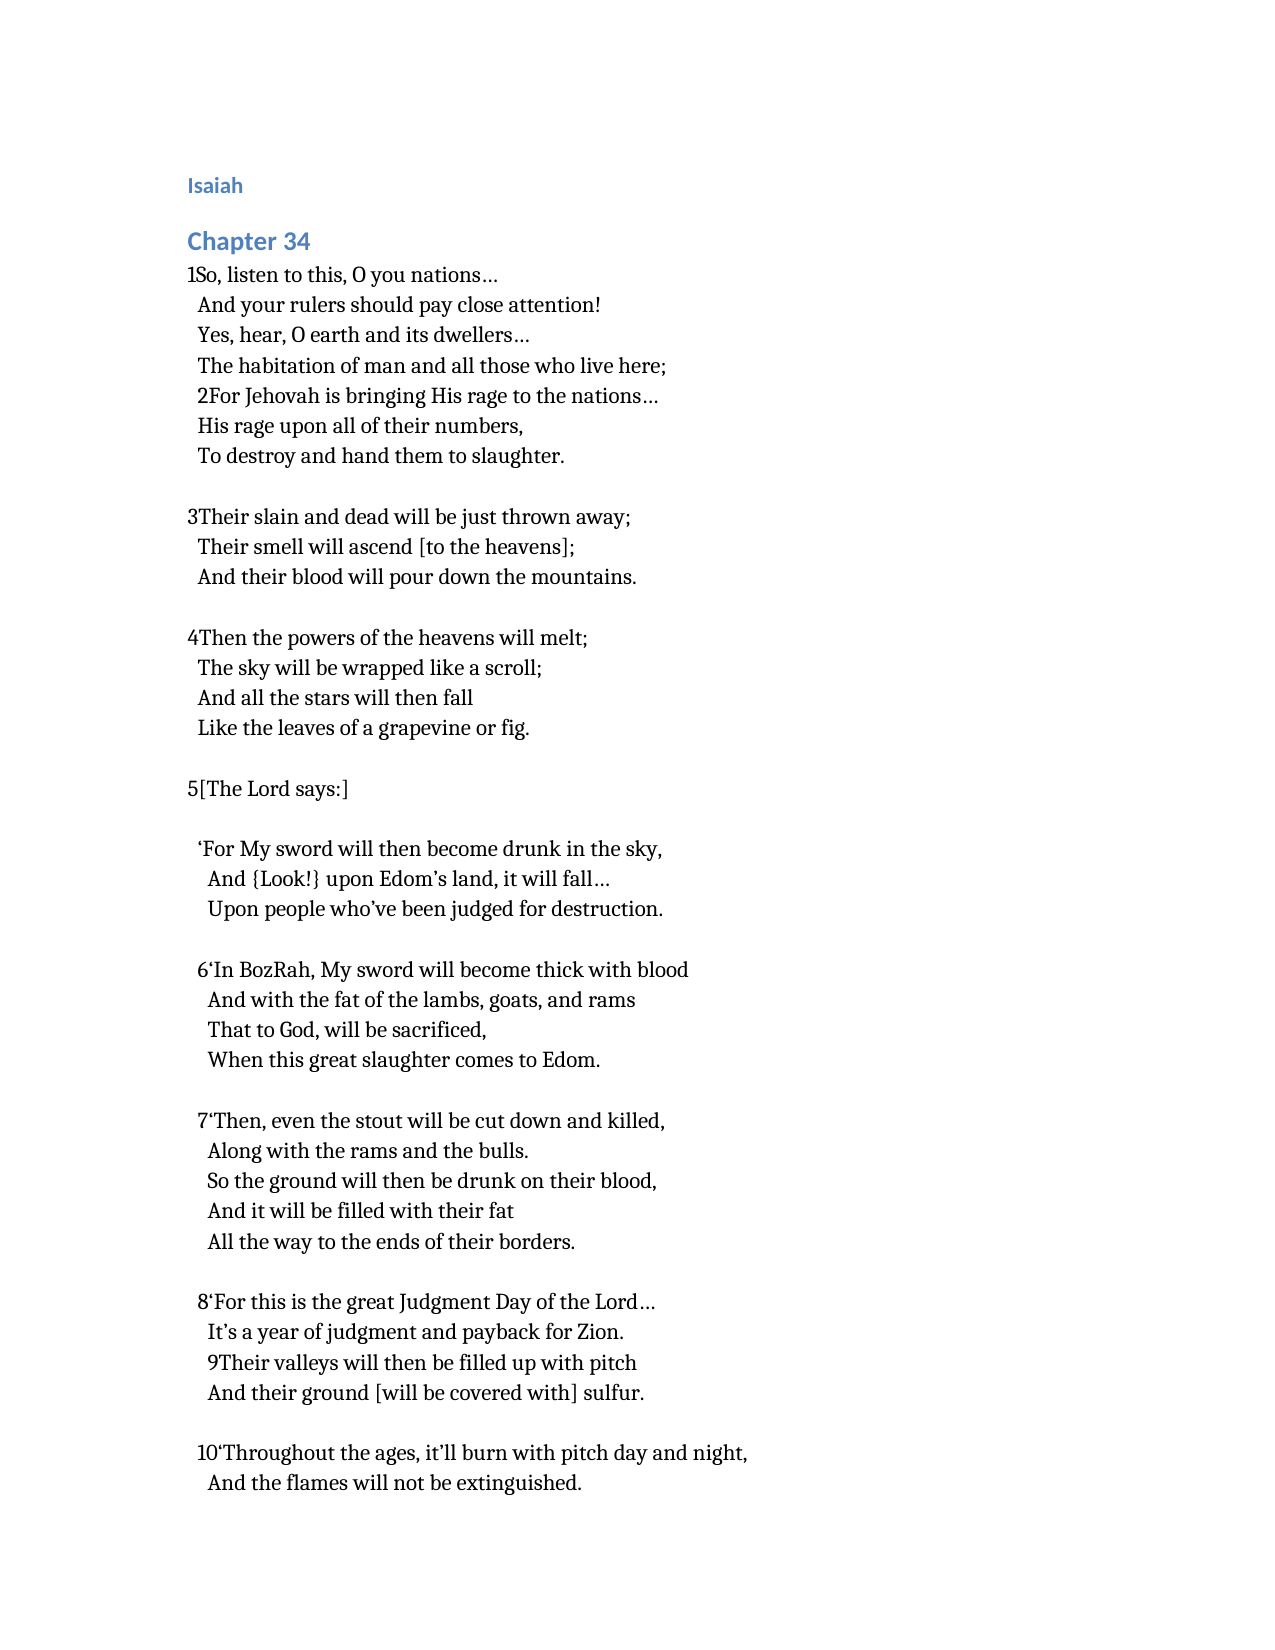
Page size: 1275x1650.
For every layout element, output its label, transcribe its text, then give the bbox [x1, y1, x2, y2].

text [187, 262, 1087, 1496]
subtitle Chapter 34 [187, 224, 1087, 257]
subtitle Isaiah [187, 171, 1087, 199]
